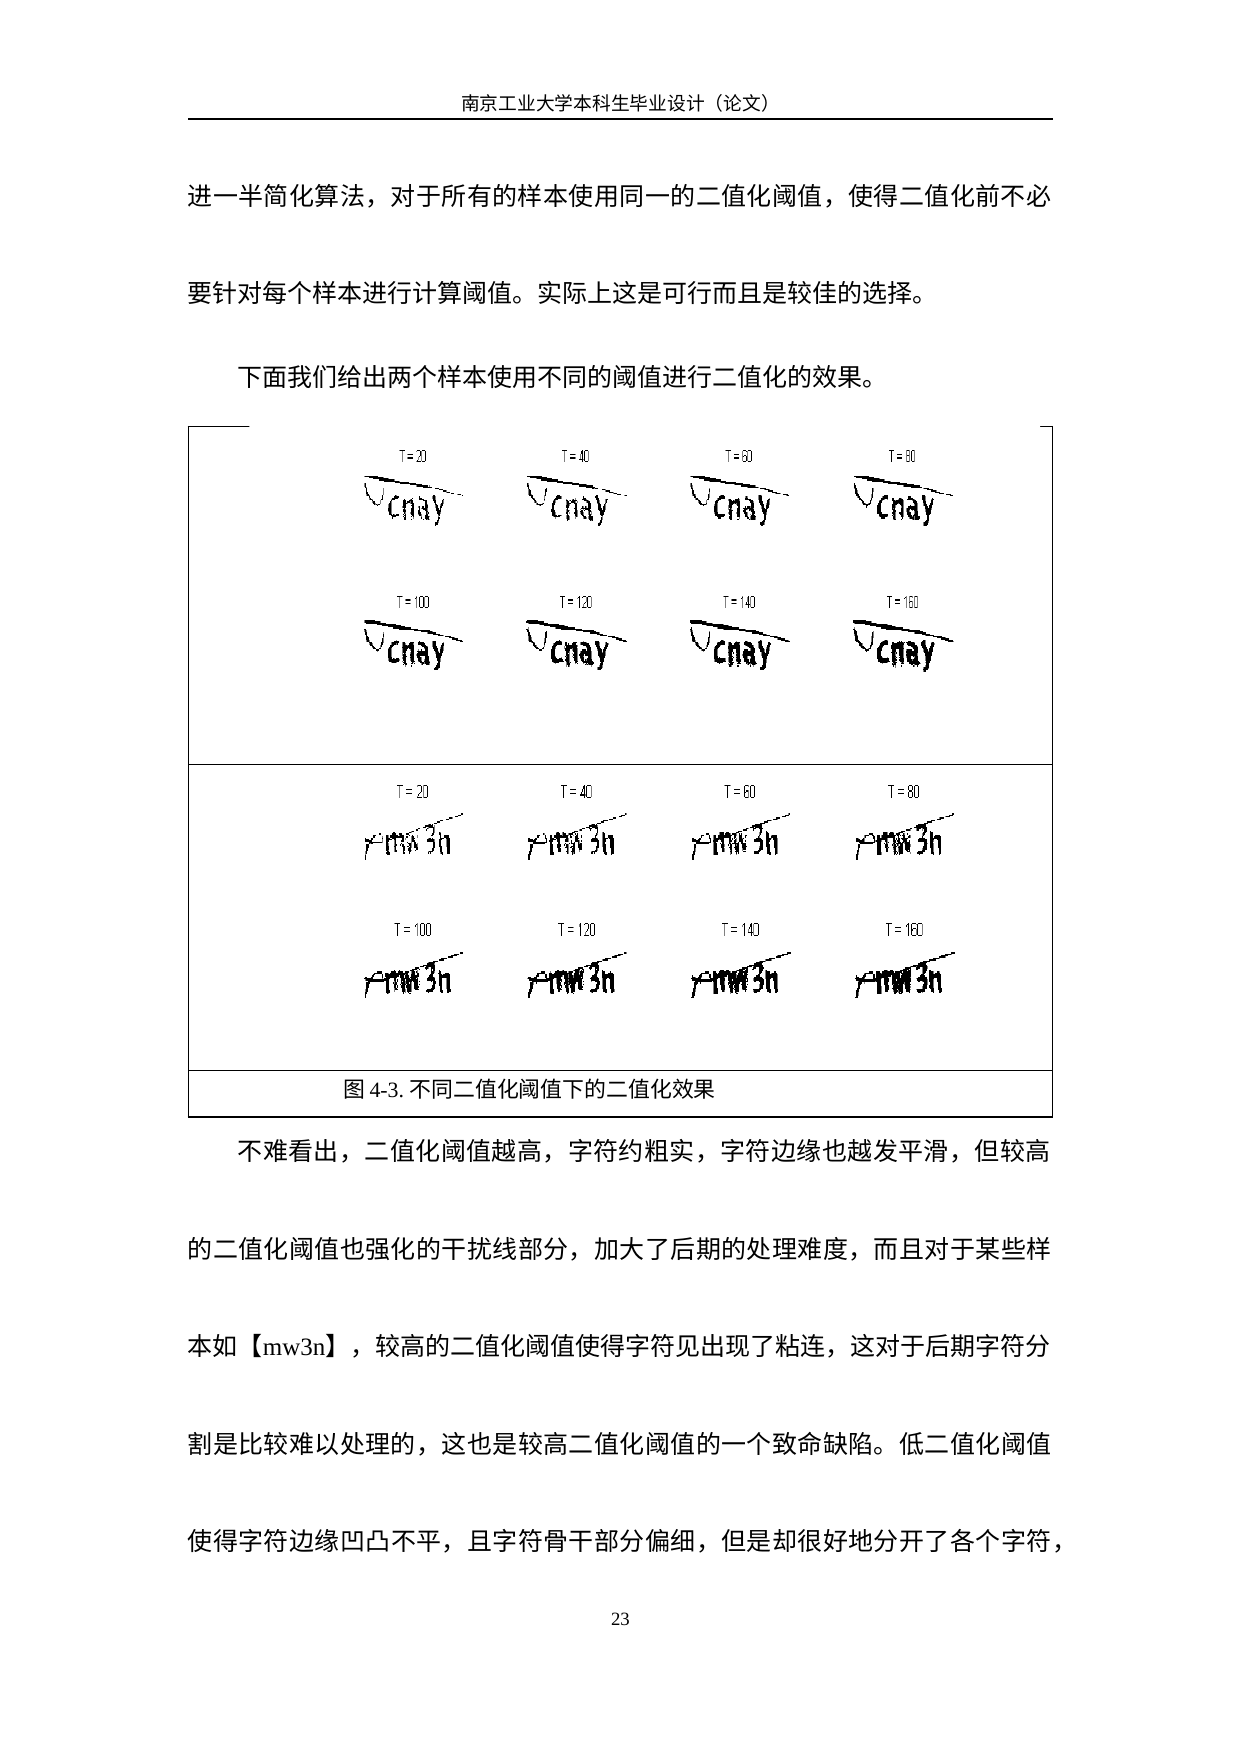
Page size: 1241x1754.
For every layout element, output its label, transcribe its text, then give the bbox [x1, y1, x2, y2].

picture [249, 765, 1043, 1057]
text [187, 162, 1053, 324]
picture [249, 426, 1040, 732]
table_cell 图4-3. 不同二值化阈值下的二值化效果 [189, 1071, 1052, 1116]
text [187, 1117, 1053, 1572]
table_cell [189, 765, 1052, 1070]
table_header [189, 427, 1052, 764]
text 下面我们给出两个样本使用不同的阈值进行二值化的效果。 [187, 343, 1053, 408]
